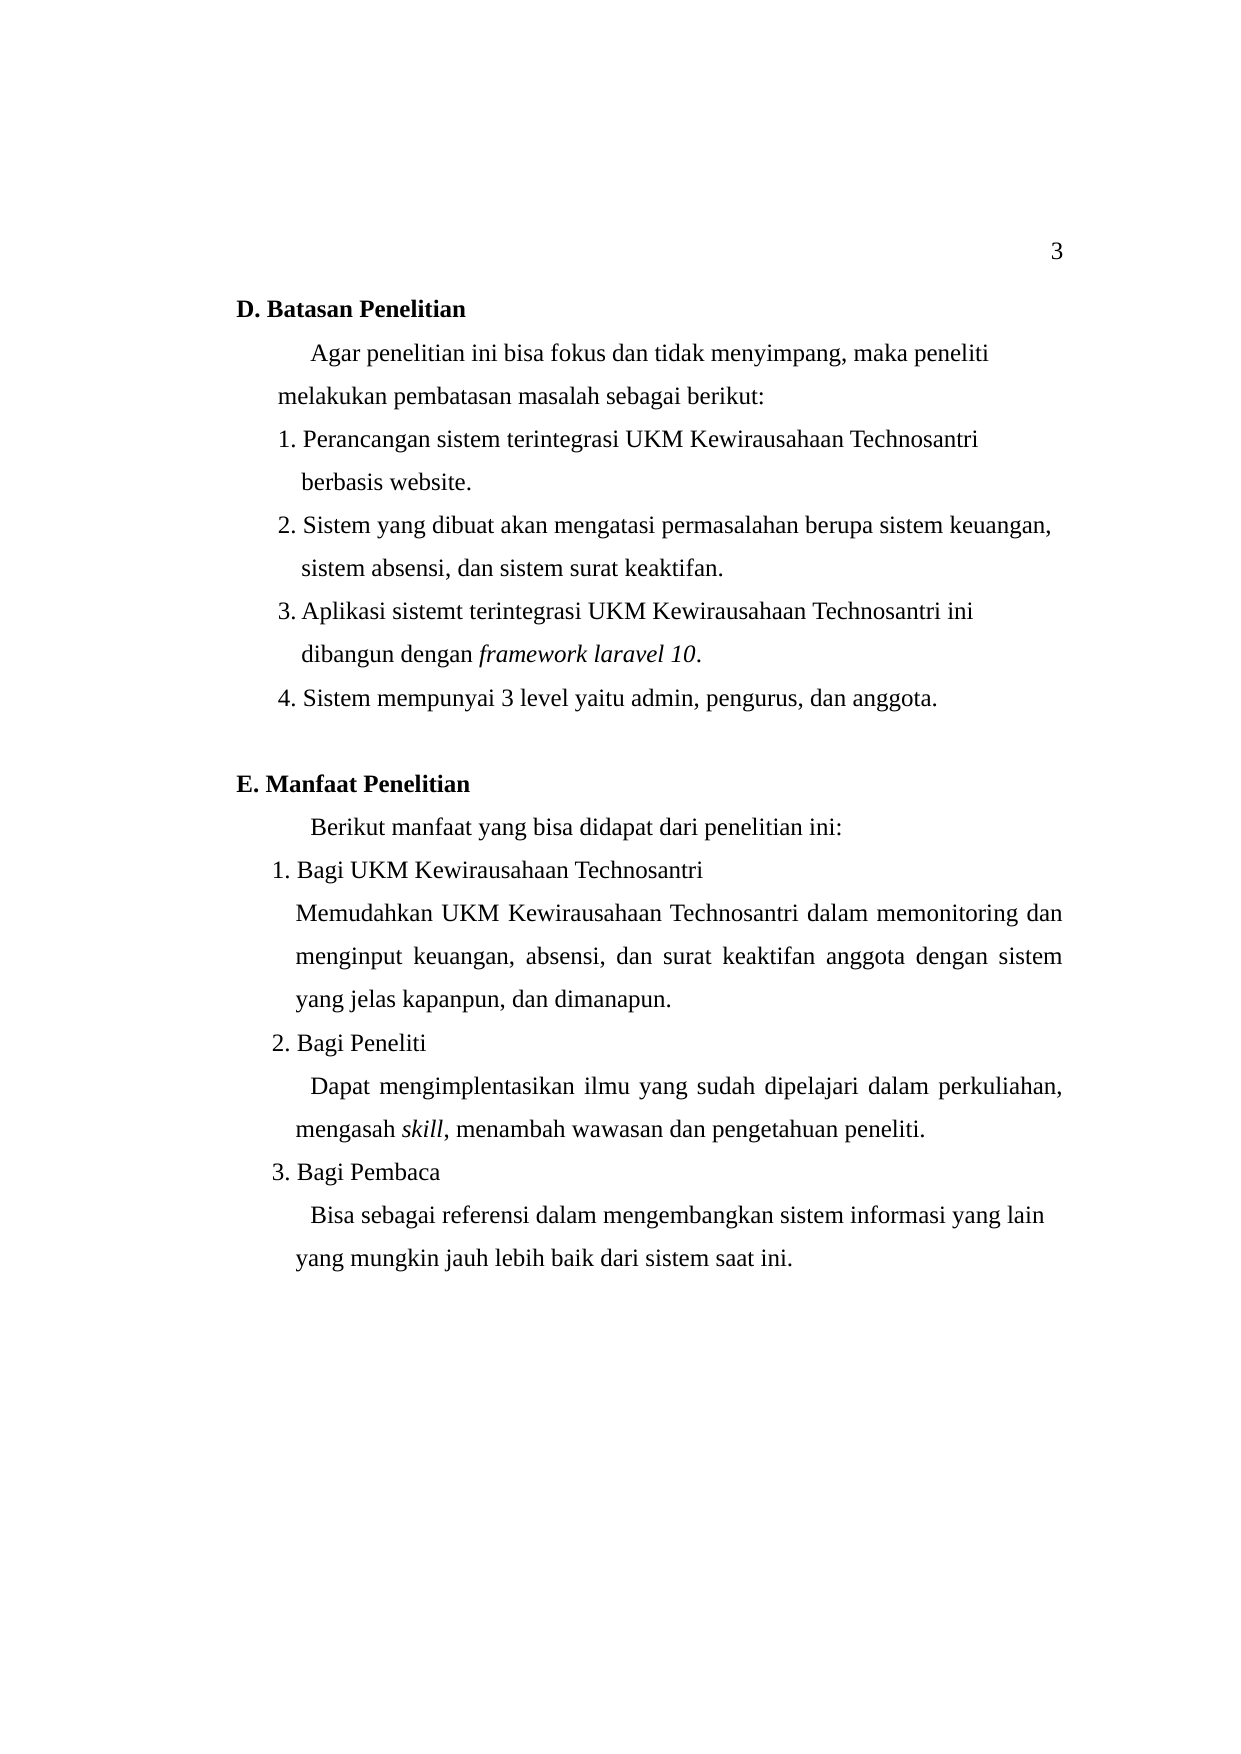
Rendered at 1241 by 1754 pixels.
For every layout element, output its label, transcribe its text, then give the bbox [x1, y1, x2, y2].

text 2. Sistem yang dibuat akan mengatasi permasalahan berupa sistem keuangan, sistem absensi, dan sistem surat keaktifan. [278, 510, 1063, 582]
text 1. Perancangan sistem terintegrasi UKM Kewirausahaan Technosantri berbasis website. [278, 424, 1063, 496]
text 2. Bagi Peneliti [272, 1028, 1063, 1056]
text 4. Sistem mempunyai 3 level yaitu admin, pengurus, dan anggota. [278, 683, 1063, 711]
text 1. Bagi UKM Kewirausahaan Technosantri [272, 855, 1063, 884]
text Bisa sebagai referensi dalam mengembangkan sistem informasi yang lain yang mungkin jauh lebih baik dari sistem saat ini. [295, 1200, 1063, 1272]
text Memudahkan UKM Kewirausahaan Technosantri dalam memonitoring dan menginput keuangan, absensi, dan surat keaktifan anggota dengan sistem yang jelas kapanpun, dan dimanapun. [295, 898, 1063, 1013]
text Berikut manfaat yang bisa didapat dari penelitian ini: [272, 812, 1063, 841]
text Dapat mengimplentasikan ilmu yang sudah dipelajari dalam perkuliahan, mengasah skill, menambah wawasan dan pengetahuan peneliti. [295, 1071, 1063, 1143]
text 3. Aplikasi sistemt terintegrasi UKM Kewirausahaan Technosantri ini dibangun dengan framework laravel 10. [278, 596, 1063, 668]
text 3. Bagi Pembaca [272, 1157, 1063, 1186]
text D. Batasan Penelitian [236, 294, 1063, 323]
text Agar penelitian ini bisa fokus dan tidak menyimpang, maka peneliti melakukan pembatasan masalah sebagai berikut: [278, 338, 1063, 409]
text E. Manfaat Penelitian [236, 769, 1063, 798]
